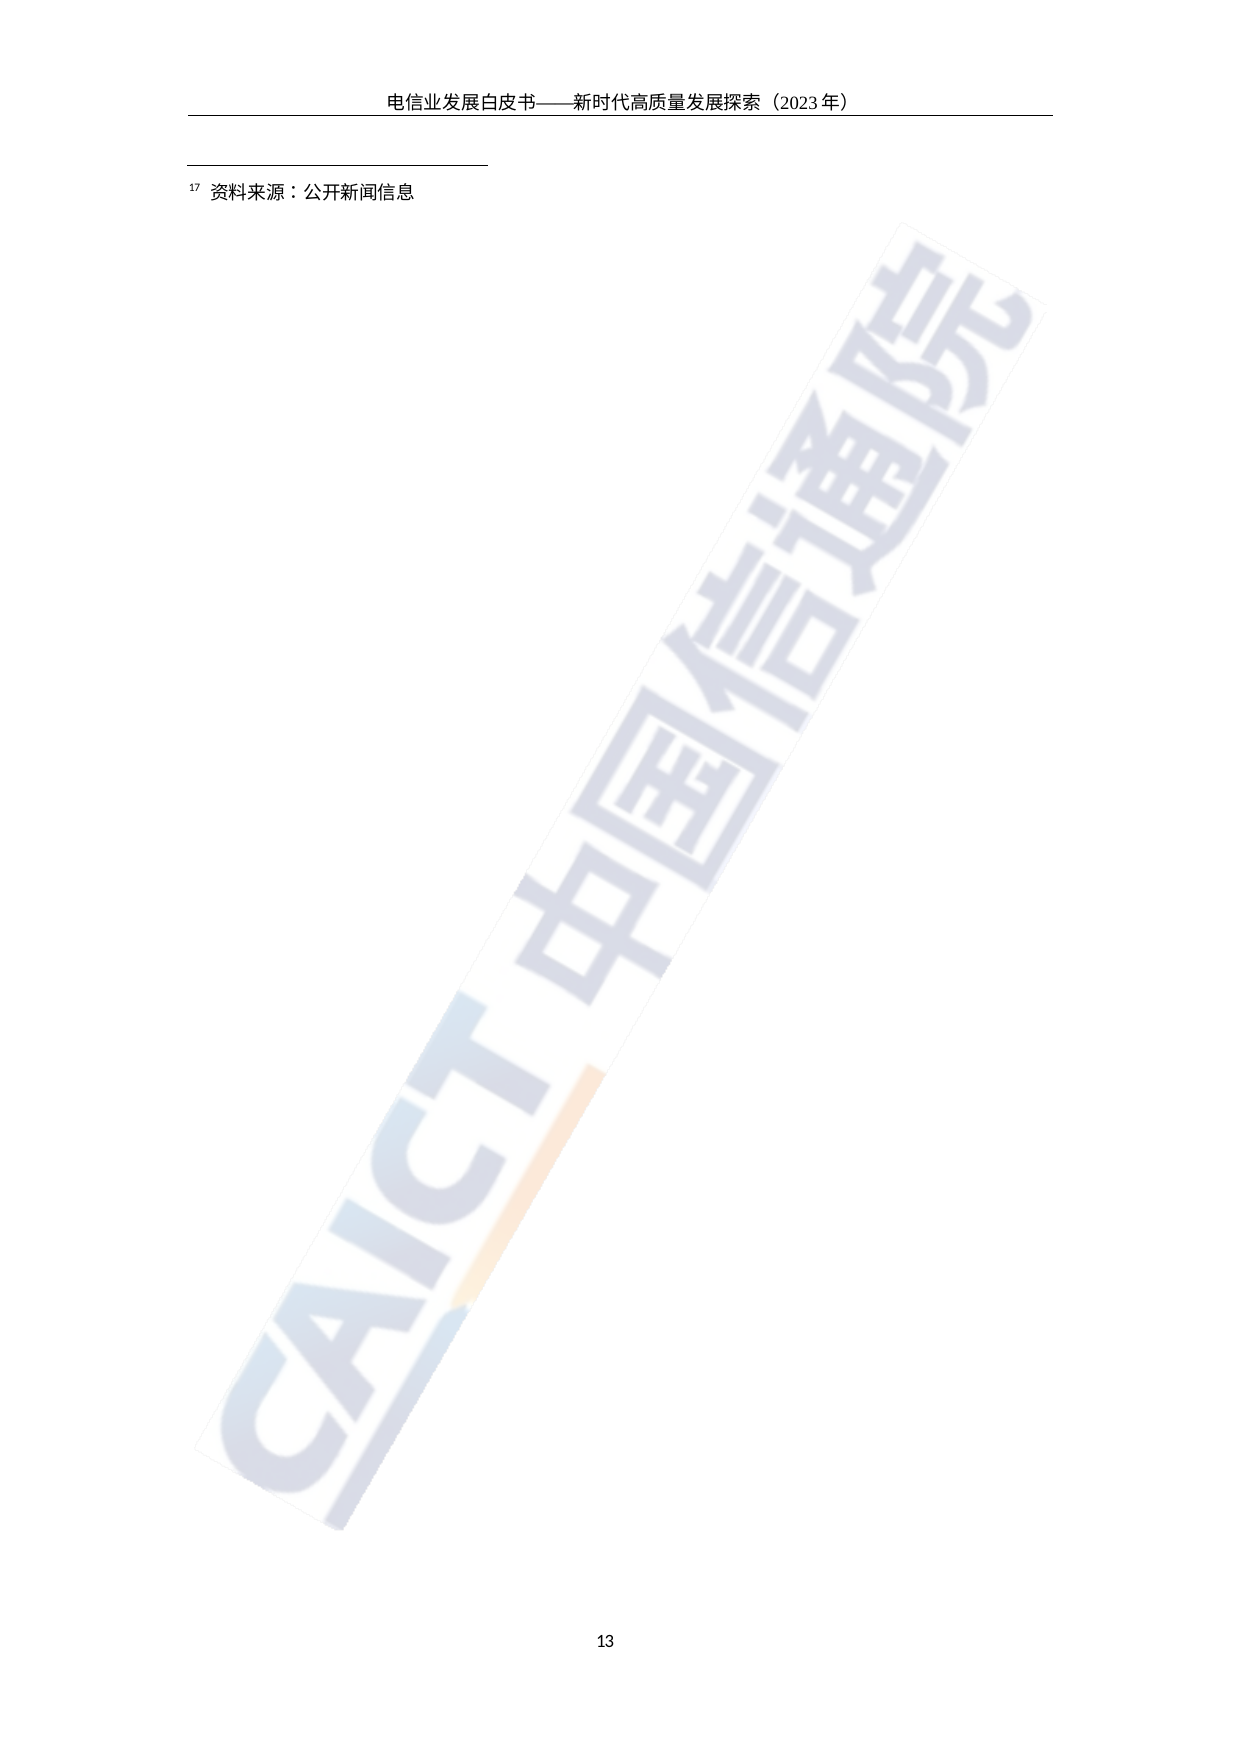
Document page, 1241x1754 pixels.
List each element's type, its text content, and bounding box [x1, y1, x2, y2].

picture [194, 222, 1047, 1532]
text 17 资料来源：公开新闻信息 [188, 181, 1064, 204]
